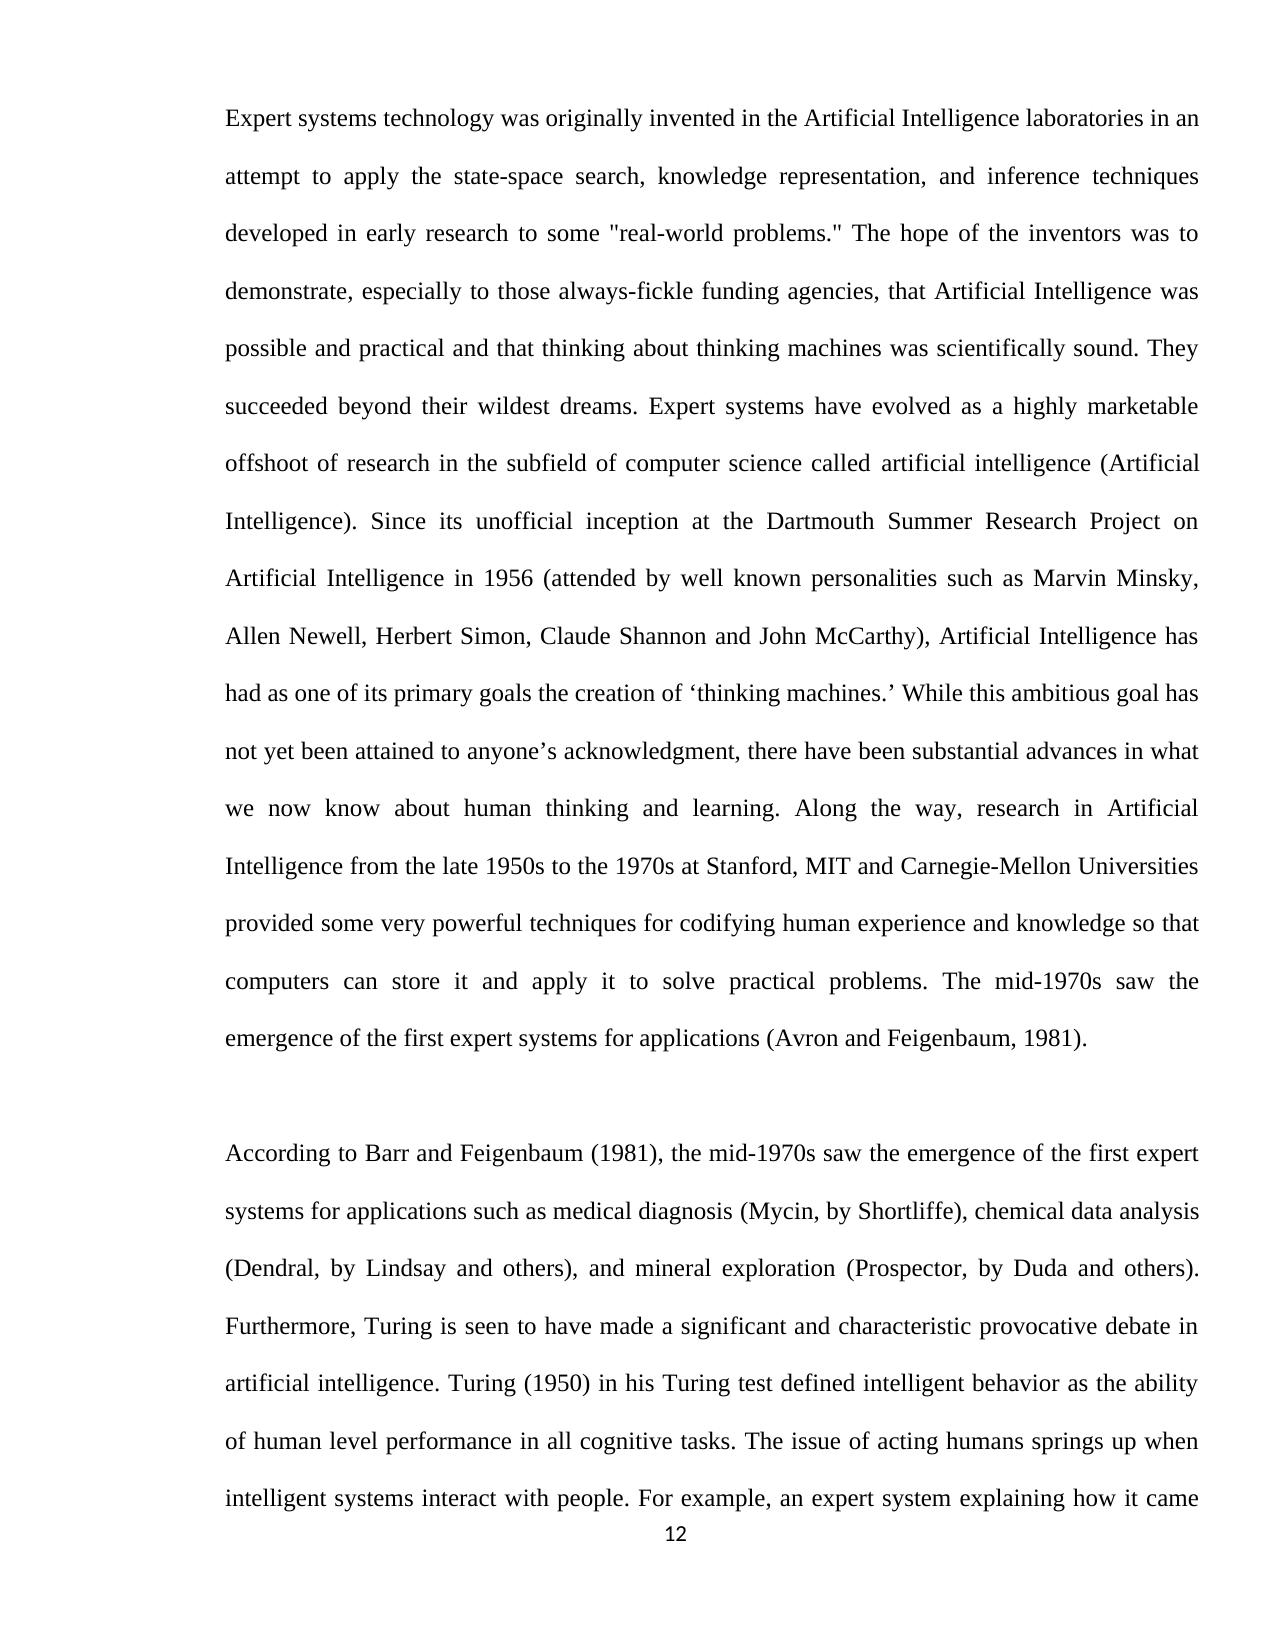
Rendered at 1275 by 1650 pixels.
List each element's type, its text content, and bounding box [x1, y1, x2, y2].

text Expert systems technology was originally invented in the Artificial Intelligence laboratories in an attempt to apply the state-space search, knowledge representation, and inference techniques developed in early research to some "real-world problems." The hope of the inventors was to demonstrate, especially to those always-fickle funding agencies, that Artificial Intelligence was possible and practical and that thinking about thinking machines was scientifically sound. They succeeded beyond their wildest dreams. Expert systems have evolved as a highly marketable offshoot of research in the subfield of computer science called artificial intelligence (Artificial Intelligence). Since its unofficial inception at the Dartmouth Summer Research Project on Artificial Intelligence in 1956 (attended by well known personalities such as Marvin Minsky, Allen Newell, Herbert Simon, Claude Shannon and John McCarthy), Artificial Intelligence has had as one of its primary goals the creation of ‘thinking machines.’ While this ambitious goal has not yet been attained to anyone’s acknowledgment, there have been substantial advances in what we now know about human thinking and learning. Along the way, research in Artificial Intelligence from the late 1950s to the 1970s at Stanford, MIT and Carnegie-Mellon Universities provided some very powerful techniques for codifying human experience and knowledge so that computers can store it and apply it to solve practical problems. The mid-1970s saw the emergence of the first expert systems for applications (Avron and Feigenbaum, 1981). [225, 103, 1200, 1052]
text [225, 1138, 1200, 1512]
